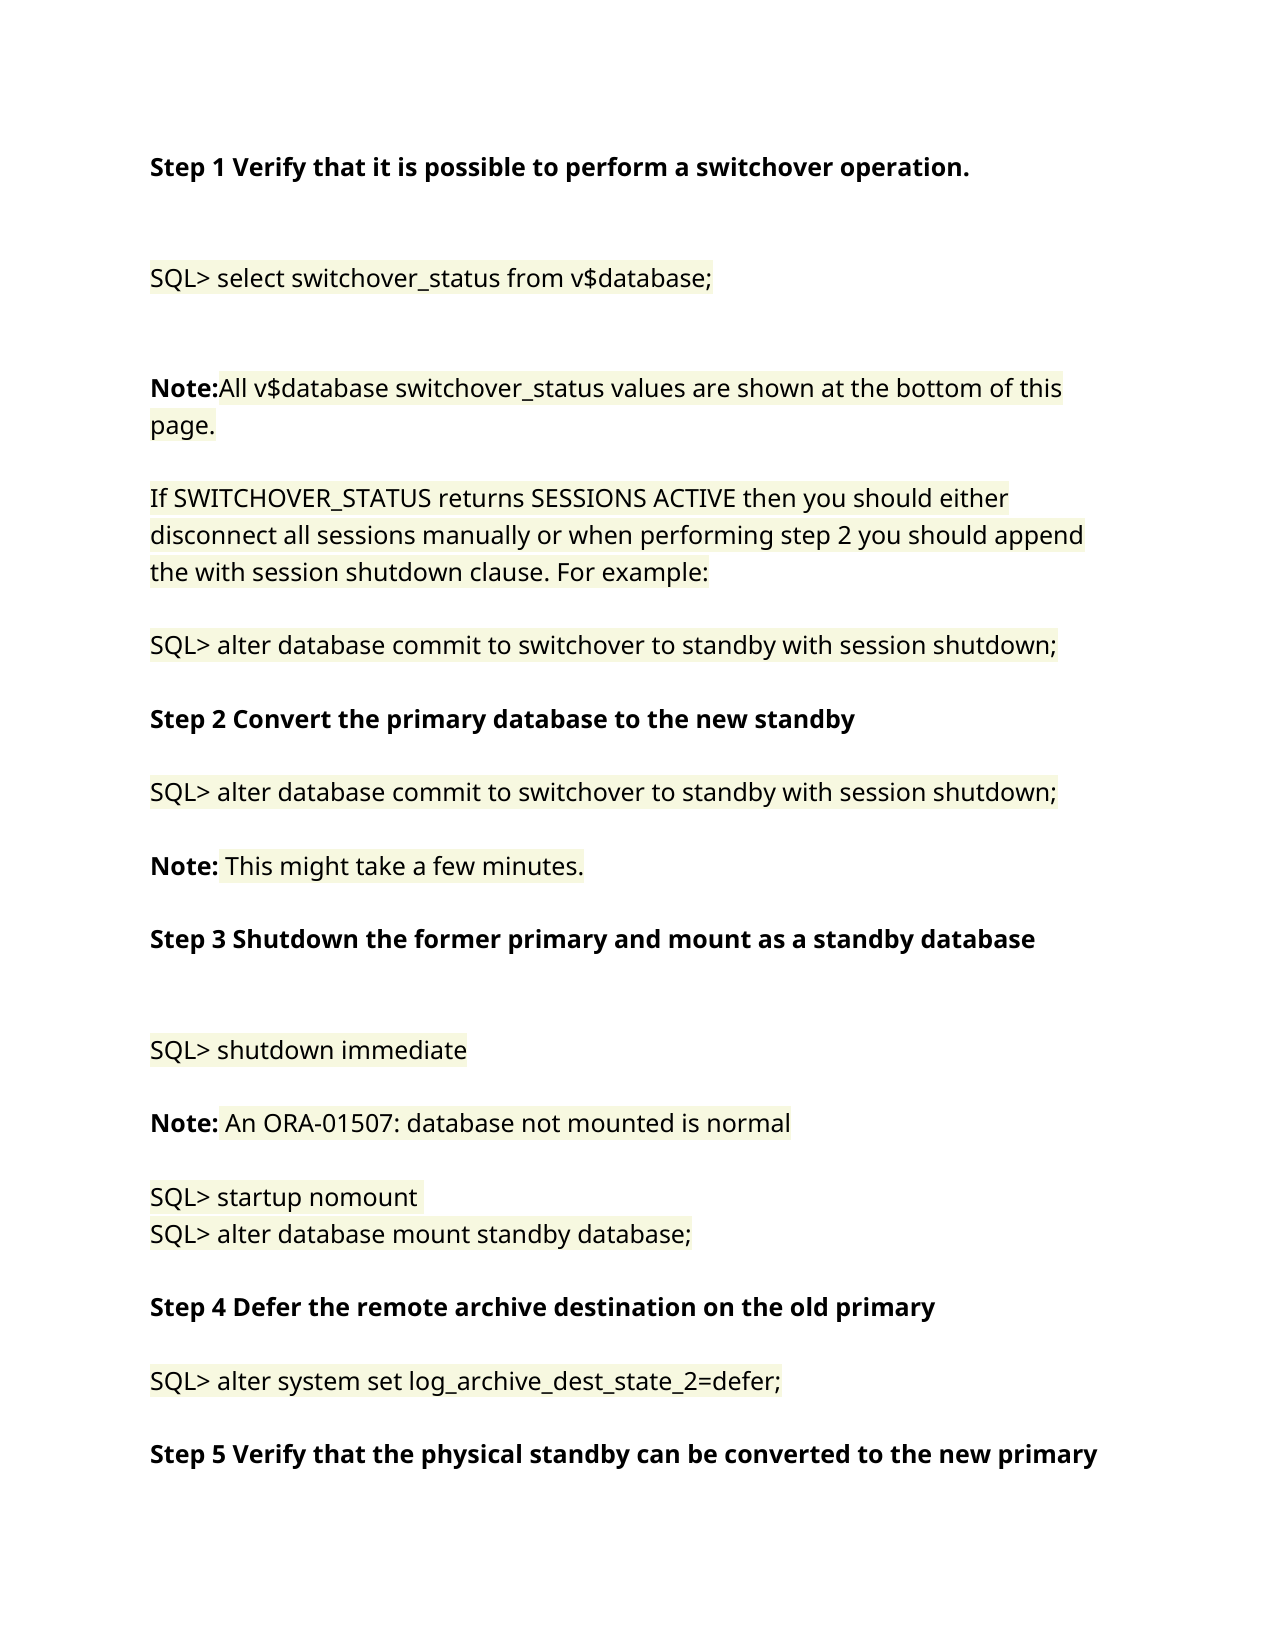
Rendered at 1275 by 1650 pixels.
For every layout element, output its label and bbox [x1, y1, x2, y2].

text [150, 150, 1125, 1471]
